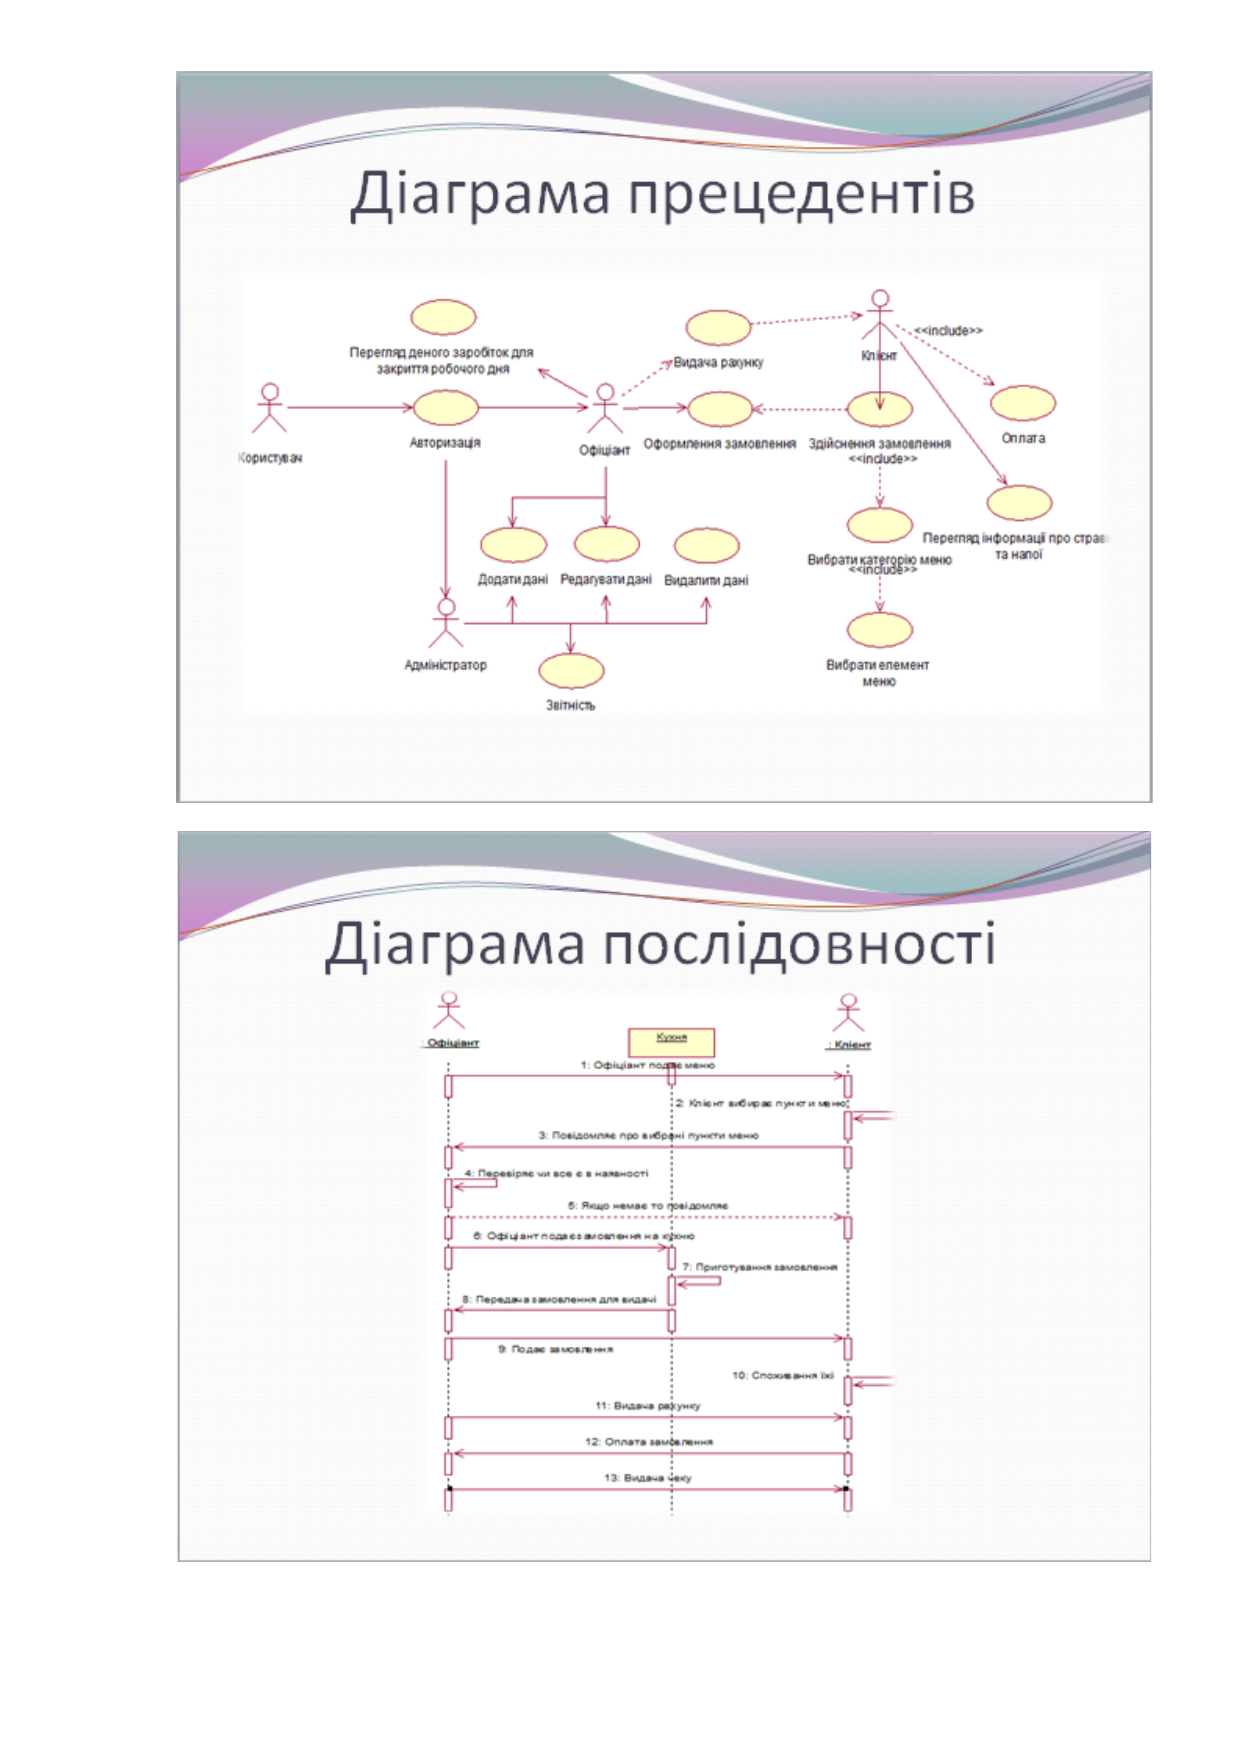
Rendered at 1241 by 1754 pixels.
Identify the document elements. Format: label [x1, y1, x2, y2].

picture [177, 831, 1152, 1562]
picture [176, 71, 1153, 803]
